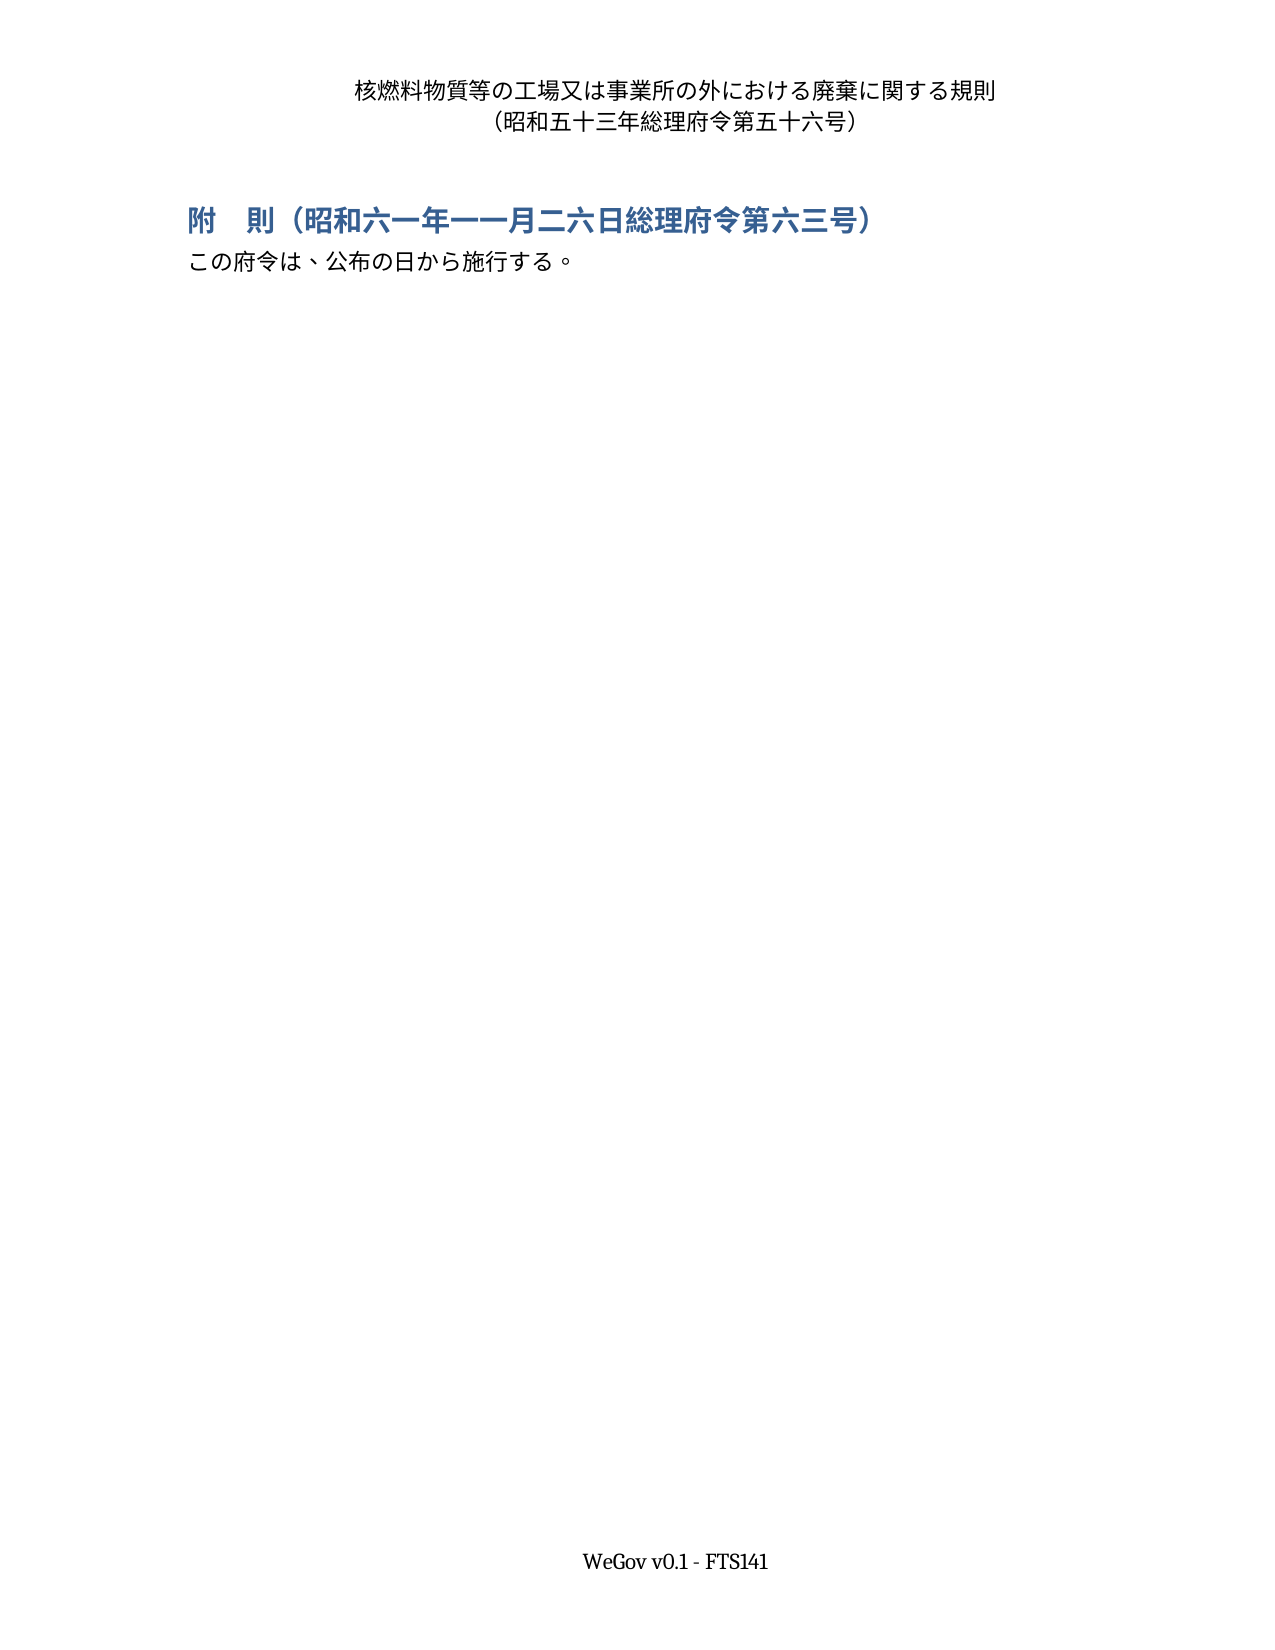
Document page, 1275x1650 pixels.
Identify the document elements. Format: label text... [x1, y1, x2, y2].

subtitle 附 則（昭和六一年一一月二六日総理府令第六三号） [187, 200, 1087, 240]
text この府令は、公布の日から施行する。 [187, 246, 1087, 277]
